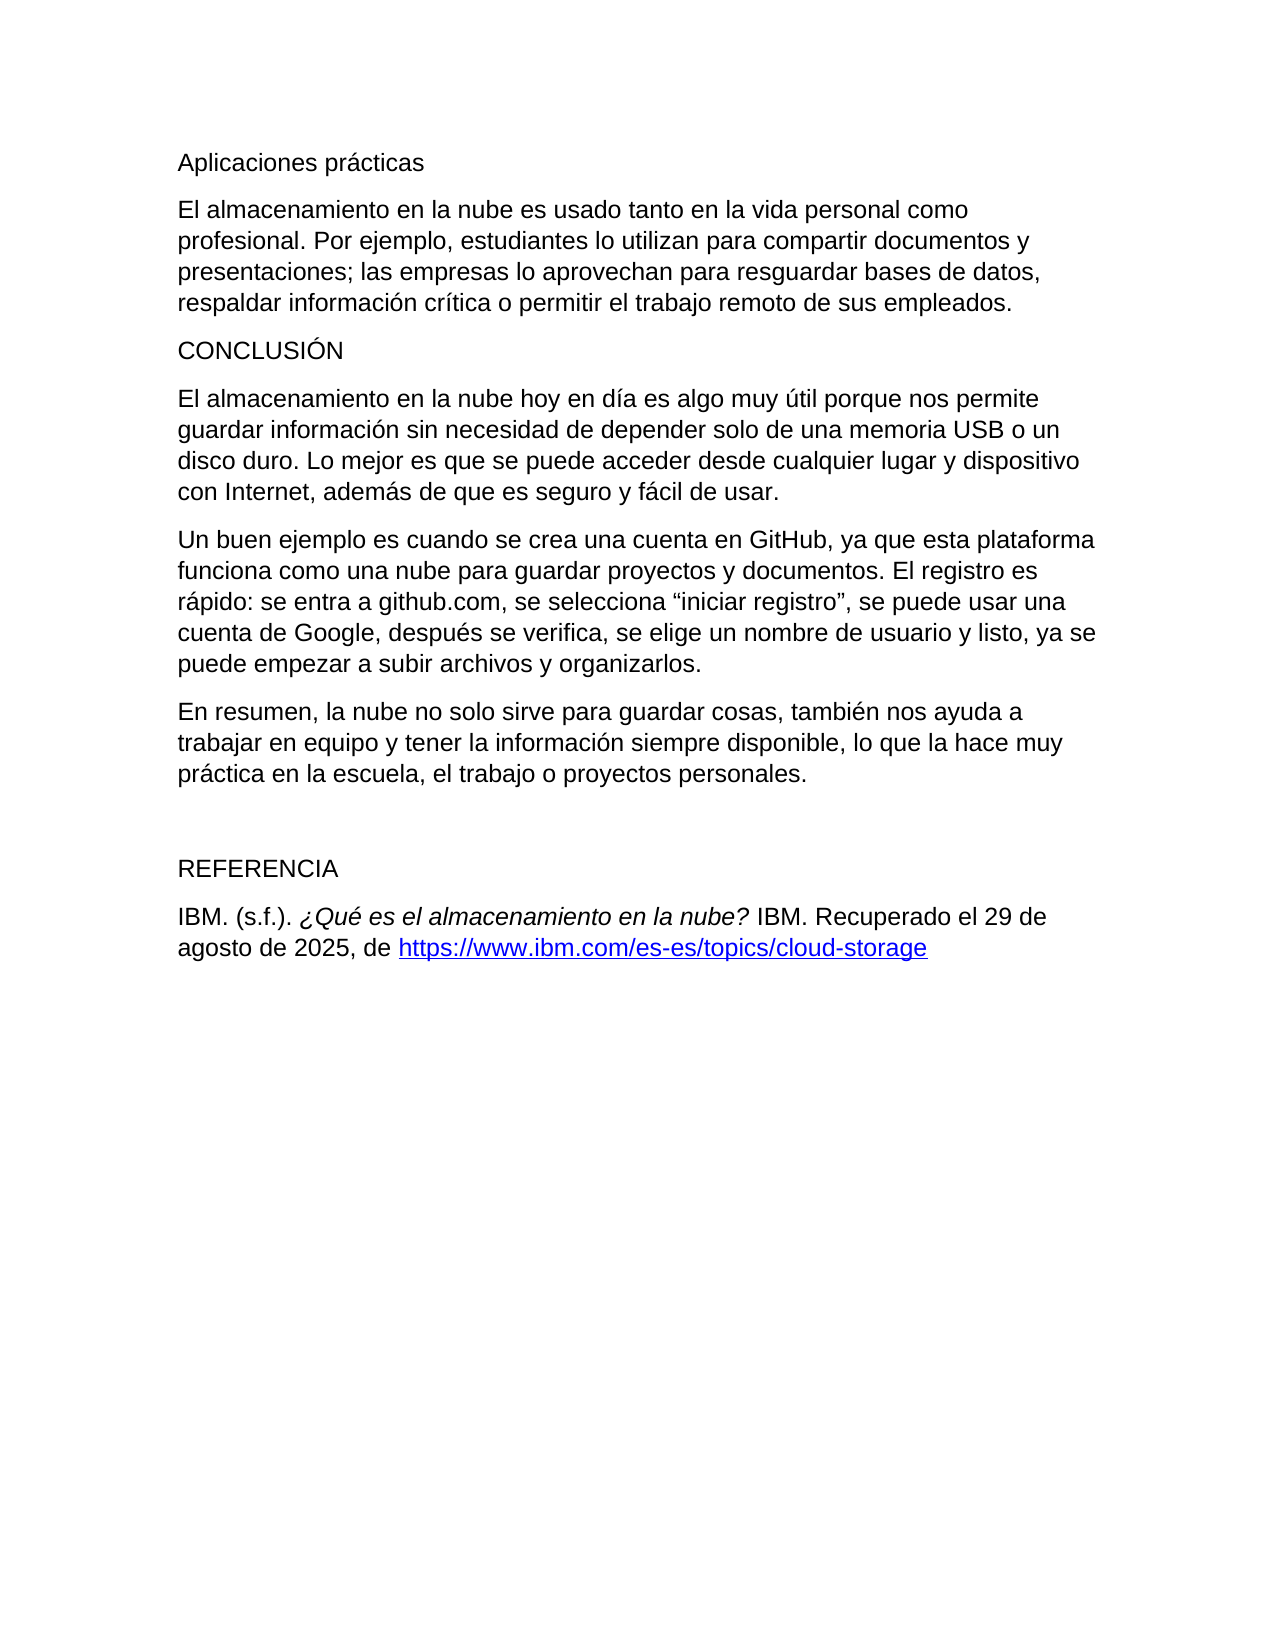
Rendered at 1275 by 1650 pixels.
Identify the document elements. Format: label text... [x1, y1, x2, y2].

text El almacenamiento en la nube hoy en día es algo muy útil porque nos permite guardar información sin necesidad de depender solo de una memoria USB o un disco duro. Lo mejor es que se puede acceder desde cualquier lugar y dispositivo con Internet, además de que es seguro y fácil de usar. [177, 384, 1098, 506]
text IBM. (s.f.). ¿Qué es el almacenamiento en la nube? IBM. Recuperado el 29 de agosto de 2025, de https://www.ibm.com/es-es/topics/cloud-storage [177, 902, 1098, 962]
text Un buen ejemplo es cuando se crea una cuenta en GitHub, ya que esta plataforma funciona como una nube para guardar proyectos y documentos. El registro es rápido: se entra a github.com, se selecciona “iniciar registro”, se puede usar una cuenta de Google, después se verifica, se elige un nombre de usuario y listo, ya se puede empezar a subir archivos y organizarlos. [177, 525, 1098, 678]
text REFERENCIA [177, 854, 1098, 883]
text El almacenamiento en la nube es usado tanto en la vida personal como profesional. Por ejemplo, estudiantes lo utilizan para compartir documentos y presentaciones; las empresas lo aprovechan para resguardar bases de datos, respaldar información crítica o permitir el trabajo remoto de sus empleados. [177, 195, 1098, 317]
text En resumen, la nube no solo sirve para guardar cosas, también nos ayuda a trabajar en equipo y tener la información siempre disponible, lo que la hace muy práctica en la escuela, el trabajo o proyectos personales. [177, 697, 1098, 787]
text CONCLUSIÓN [177, 336, 1098, 365]
text Aplicaciones prácticas [177, 148, 1098, 176]
